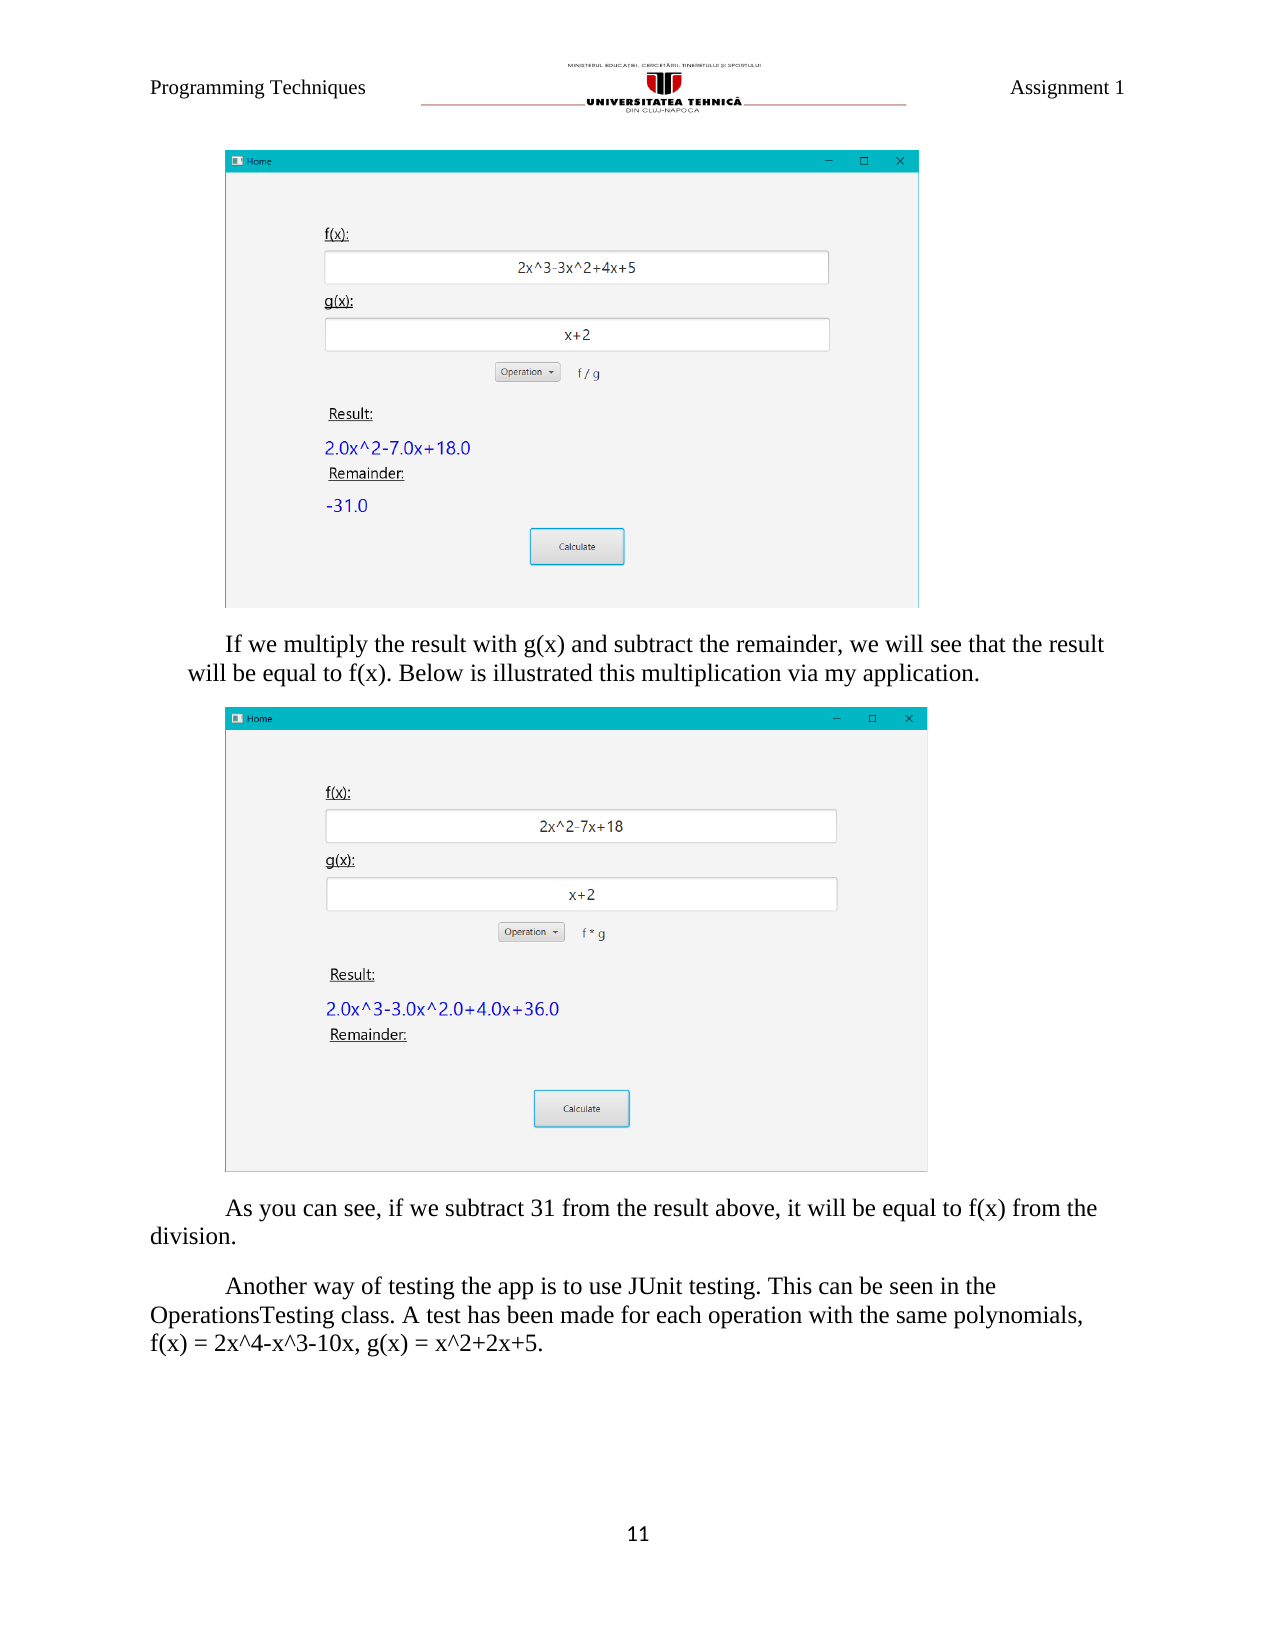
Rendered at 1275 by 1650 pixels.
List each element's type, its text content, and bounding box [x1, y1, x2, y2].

picture [225, 150, 919, 608]
picture [225, 707, 928, 1172]
picture [421, 43, 907, 124]
text If we multiply the result with g(x) and subtract the remainder, we will see that the result will be equal to f(x). Below is illustrated this multiplication via my application. [187, 629, 1125, 686]
text As you can see, if we subtract 31 from the result above, it will be equal to f(x) from the division. [150, 1193, 1125, 1250]
text Another way of testing the app is to use JUnit testing. This can be seen in the OperationsTesting class. A test has been made for each operation with the same polynomials, f(x) = 2x^4-x^3-10x, g(x) = x^2+2x+5. [150, 1271, 1125, 1357]
